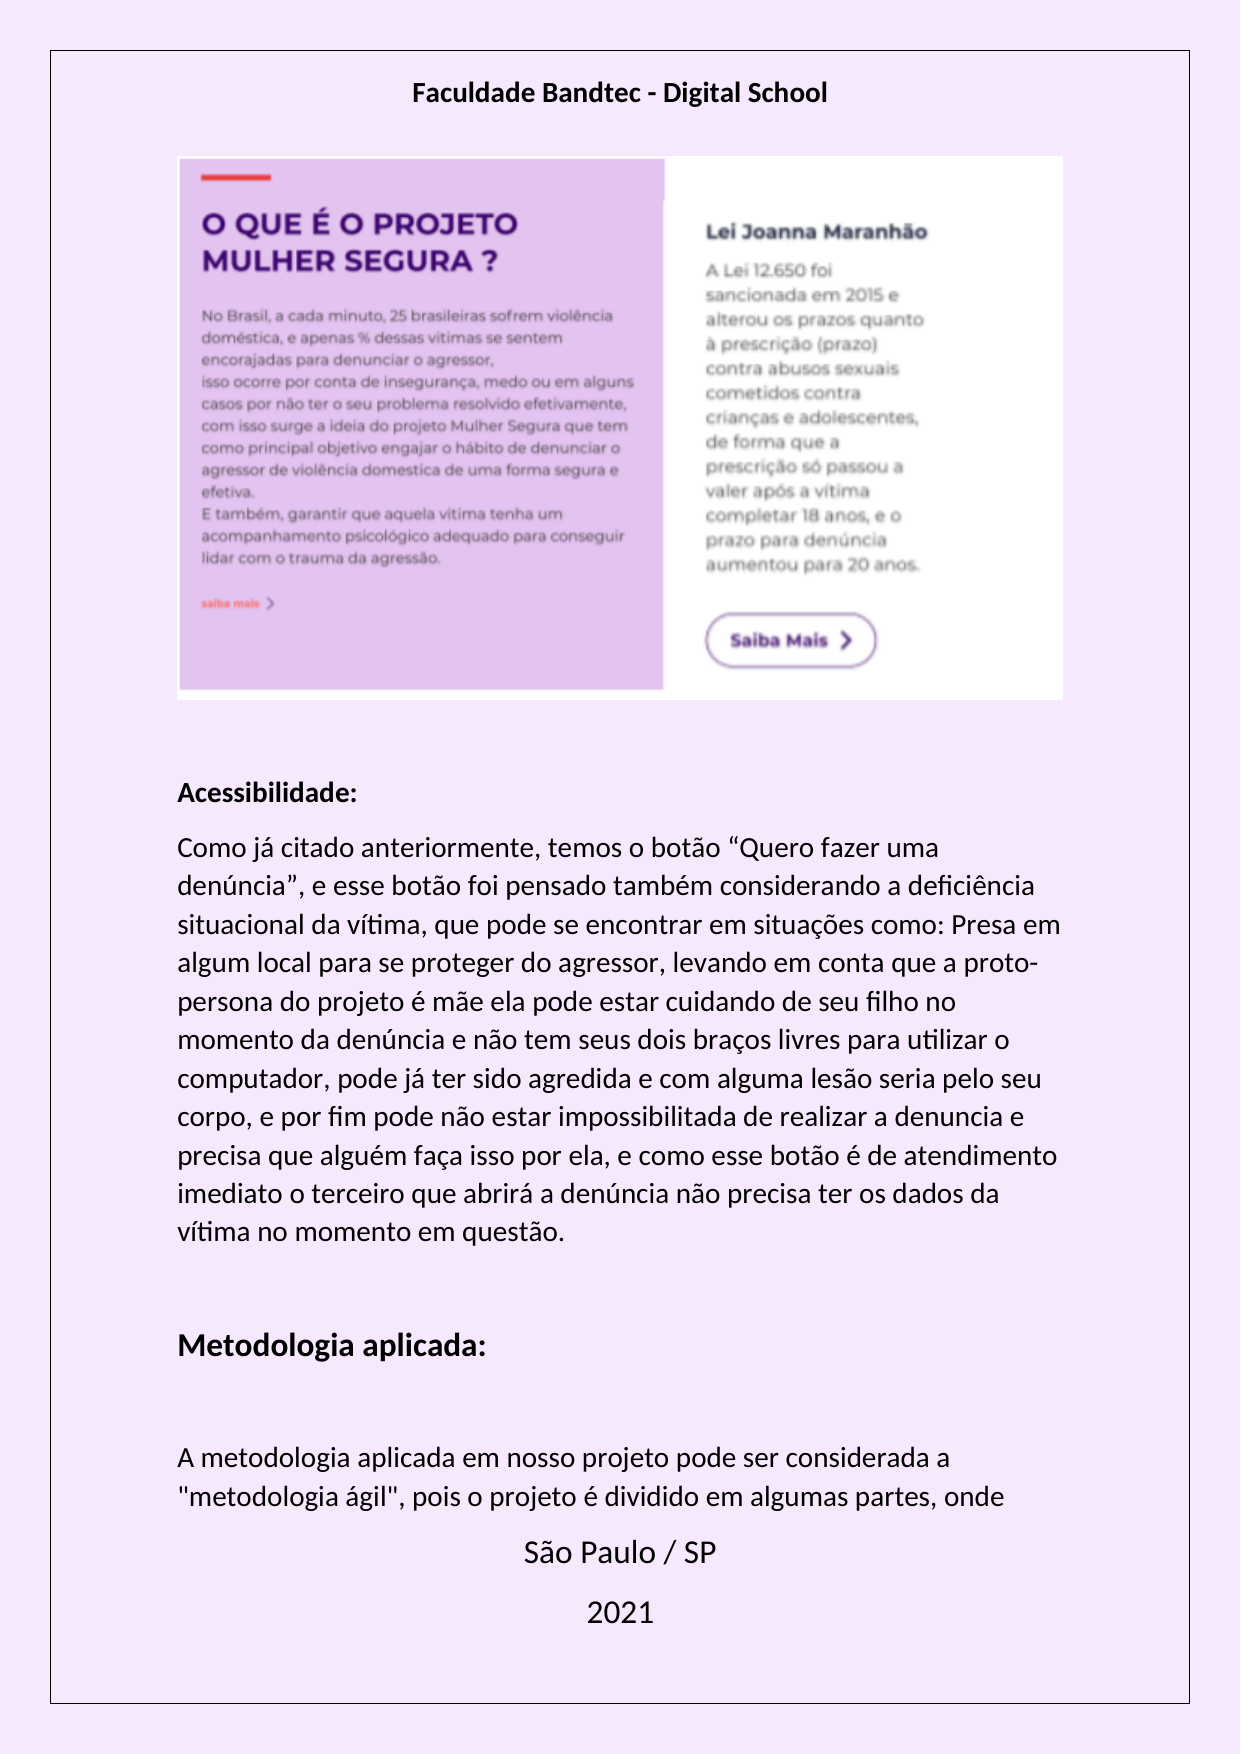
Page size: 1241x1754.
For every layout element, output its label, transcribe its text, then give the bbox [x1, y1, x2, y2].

text Metodologia aplicada: [177, 1324, 1063, 1364]
text Como já citado anteriormente, temos o botão “Quero fazer uma denúncia”, e esse botão foi pensado também considerando a deficiência situacional da vítima, que pode se encontrar em situações como: Presa em algum local para se proteger do agressor, levando em conta que a proto-persona do projeto é mãe ela pode estar cuidando de seu filho no momento da denúncia e não tem seus dois braços livres para utilizar o computador, pode já ter sido agredida e com alguma lesão seria pelo seu corpo, e por fim pode não estar impossibilitada de realizar a denuncia e precisa que alguém faça isso por ela, e como esse botão é de atendimento imediato o terceiro que abrirá a denúncia não precisa ter os dados da vítima no momento em questão. [177, 829, 1063, 1249]
text Acessibilidade: [177, 774, 1063, 809]
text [177, 1439, 1063, 1513]
picture [177, 156, 1063, 700]
